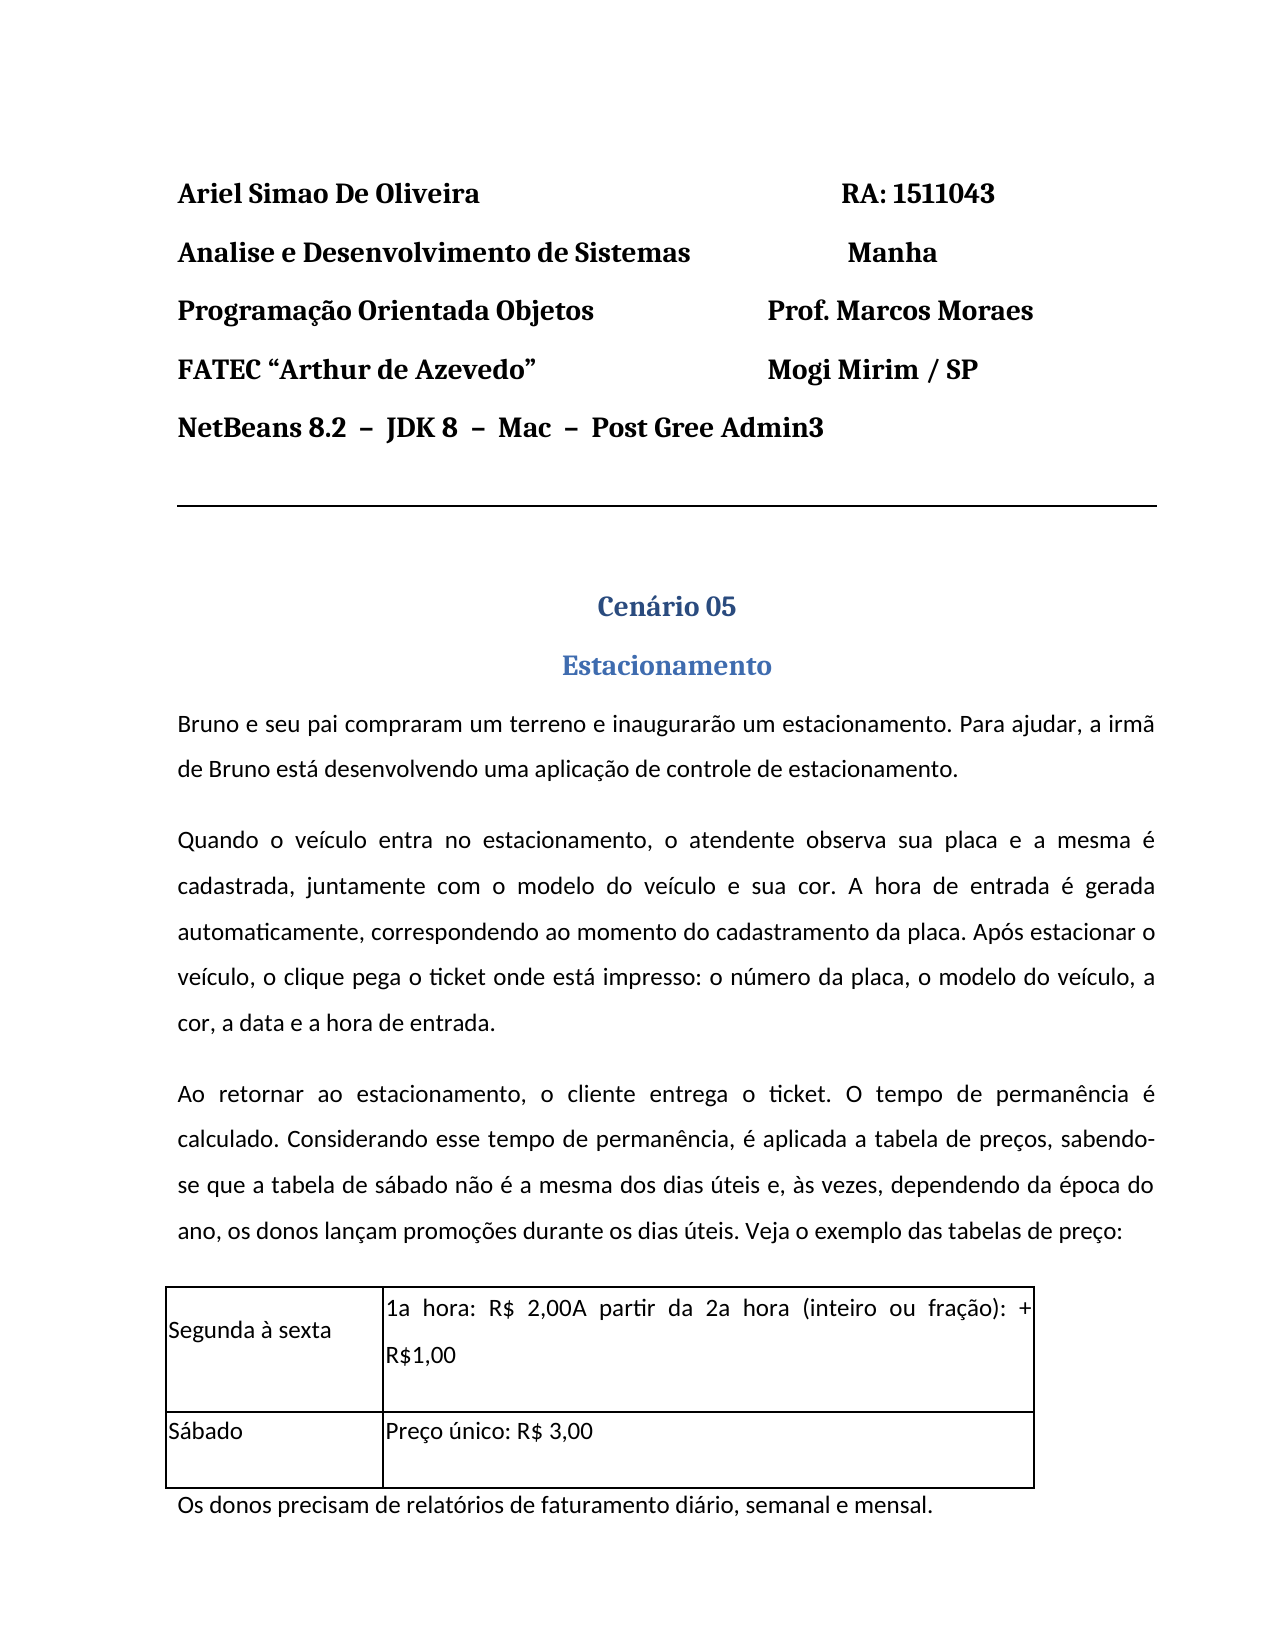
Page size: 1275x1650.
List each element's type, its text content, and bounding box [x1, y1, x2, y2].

text Quando o veículo entra no estacionamento, o atendente observa sua placa e a mesma é cadastrada, juntamente com o modelo do veículo e sua cor. A hora de entrada é gerada automaticamente, correspondendo ao momento do cadastramento da placa. Após estacionar o veículo, o clique pega o ticket onde está impresso: o número da placa, o modelo do veículo, a cor, a data e a hora de entrada. [177, 824, 1157, 1038]
text FATEC “Arthur de Azevedo” Mogi Mirim / SP [177, 353, 1157, 386]
table_header 1a hora: R$ 2,00 A partir da 2a hora (inteiro ou fração): + R$1,00 [384, 1288, 1033, 1411]
text Ariel Simao De Oliveira RA: 1511043 [177, 177, 1157, 211]
text Analise e Desenvolvimento de Sistemas Manha [177, 236, 1157, 269]
text Estacionamento [177, 649, 1157, 683]
text Ao retornar ao estacionamento, o cliente entrega o ticket. O tempo de permanência é calculado. Considerando esse tempo de permanência, é aplicada a tabela de preços, sabendo- se que a tabela de sábado não é a mesma dos dias úteis e, às vezes, dependendo da época do ano, os donos lançam promoções durante os dias úteis. Veja o exemplo das tabelas de preço: [177, 1078, 1157, 1246]
table_cell Sábado [167, 1413, 382, 1487]
table_header Segunda à sexta [167, 1288, 382, 1411]
text Programação Orientada Objetos Prof. Marcos Moraes [177, 294, 1157, 328]
text Cenário 05 [177, 591, 1157, 624]
text Bruno e seu pai compraram um terreno e inaugurarão um estacionamento. Para ajudar, a irmã de Bruno está desenvolvendo uma aplicação de controle de estacionamento. [177, 708, 1157, 784]
text NetBeans 8.2 – JDK 8 – Mac – Post Gree Admin3 [177, 411, 1157, 445]
table_cell Preço único: R$ 3,00 [384, 1413, 1033, 1487]
text Os donos precisam de relatórios de faturamento diário, semanal e mensal. [177, 1489, 1157, 1520]
